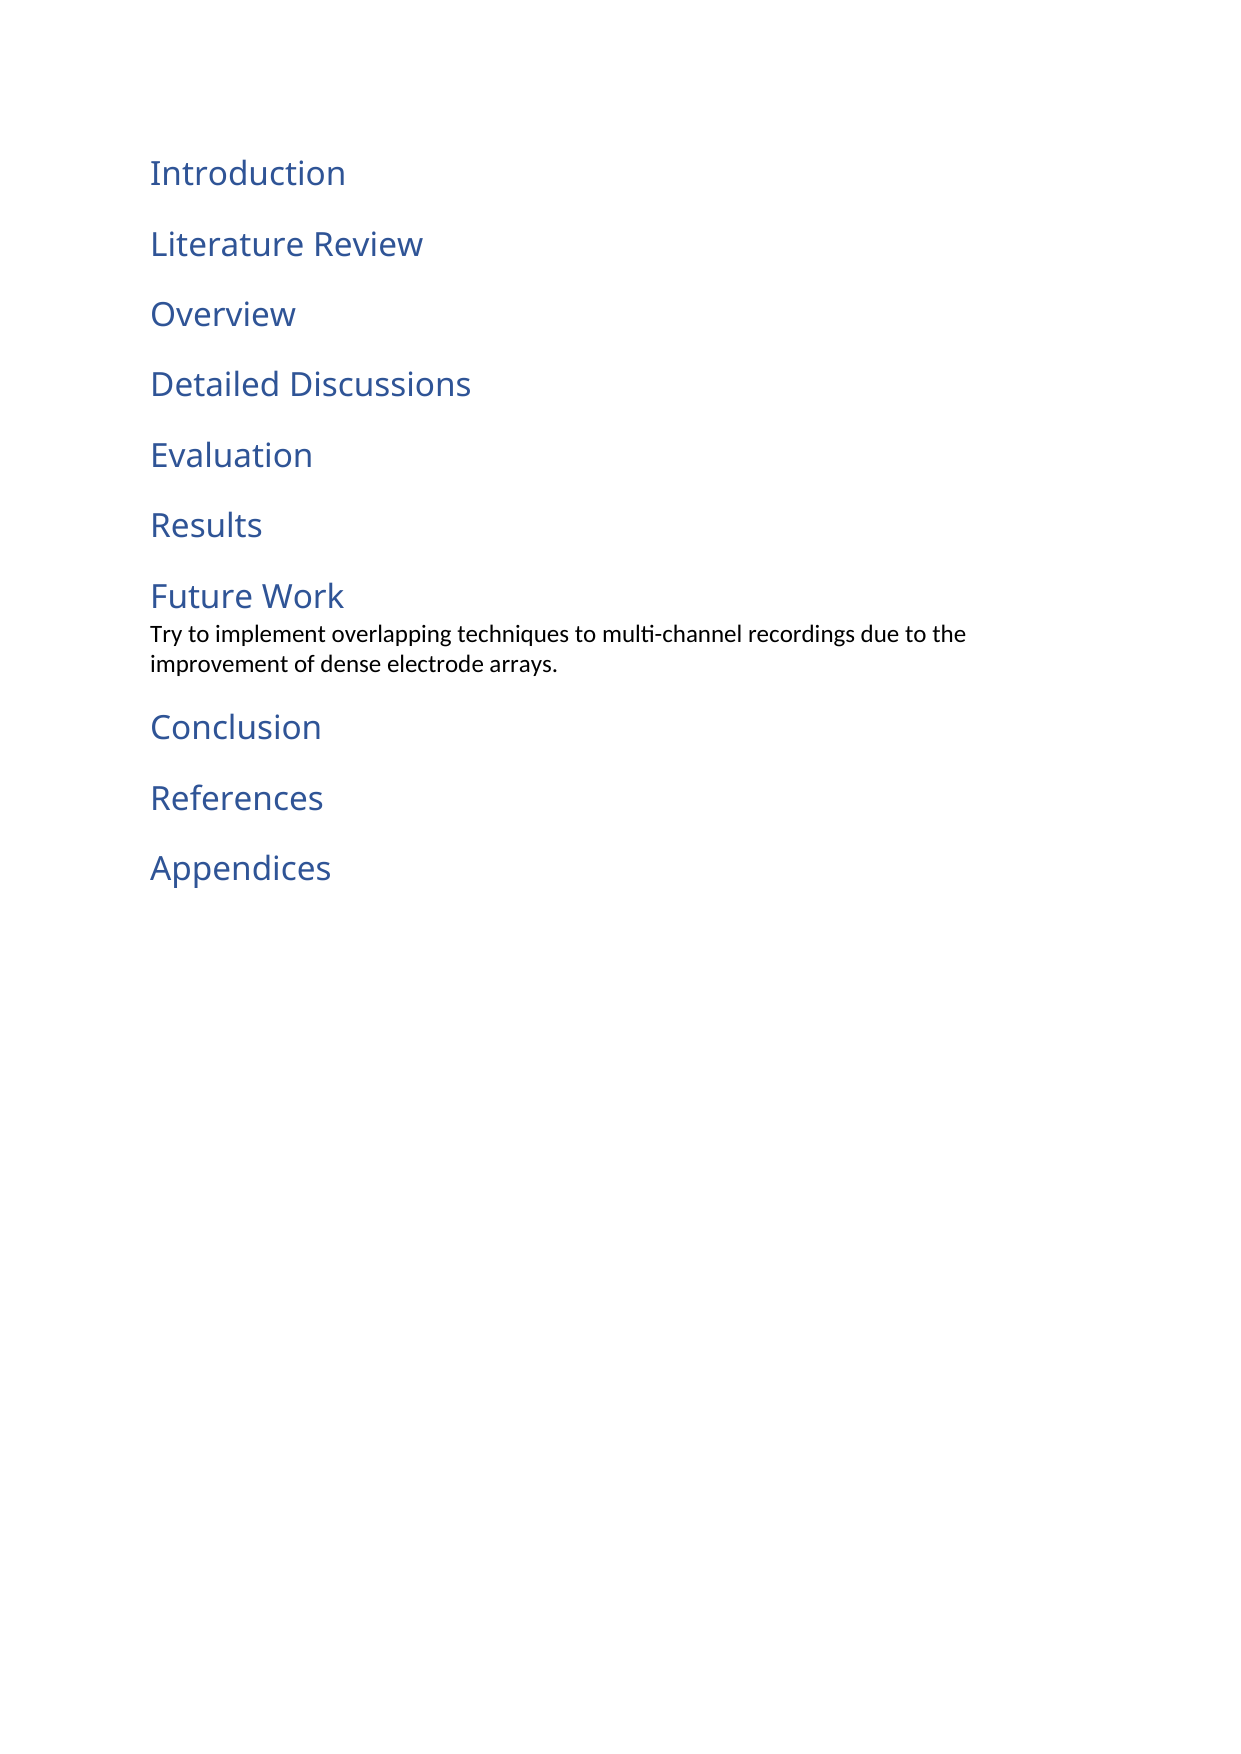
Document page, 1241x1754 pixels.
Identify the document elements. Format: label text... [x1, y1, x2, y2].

subtitle Introduction [150, 150, 1090, 195]
subtitle Results [150, 502, 1090, 547]
subtitle Future Work [150, 572, 1090, 618]
text Try to implement overlapping techniques to multi-channel recordings due to the improvement of dense electrode arrays. [150, 618, 1090, 679]
subtitle Literature Review [150, 220, 1090, 266]
subtitle References [150, 774, 1090, 820]
subtitle Detailed Discussions [150, 361, 1090, 407]
subtitle Overview [150, 291, 1090, 336]
subtitle Evaluation [150, 432, 1090, 477]
subtitle Conclusion [150, 704, 1090, 749]
subtitle Appendices [150, 845, 1090, 890]
